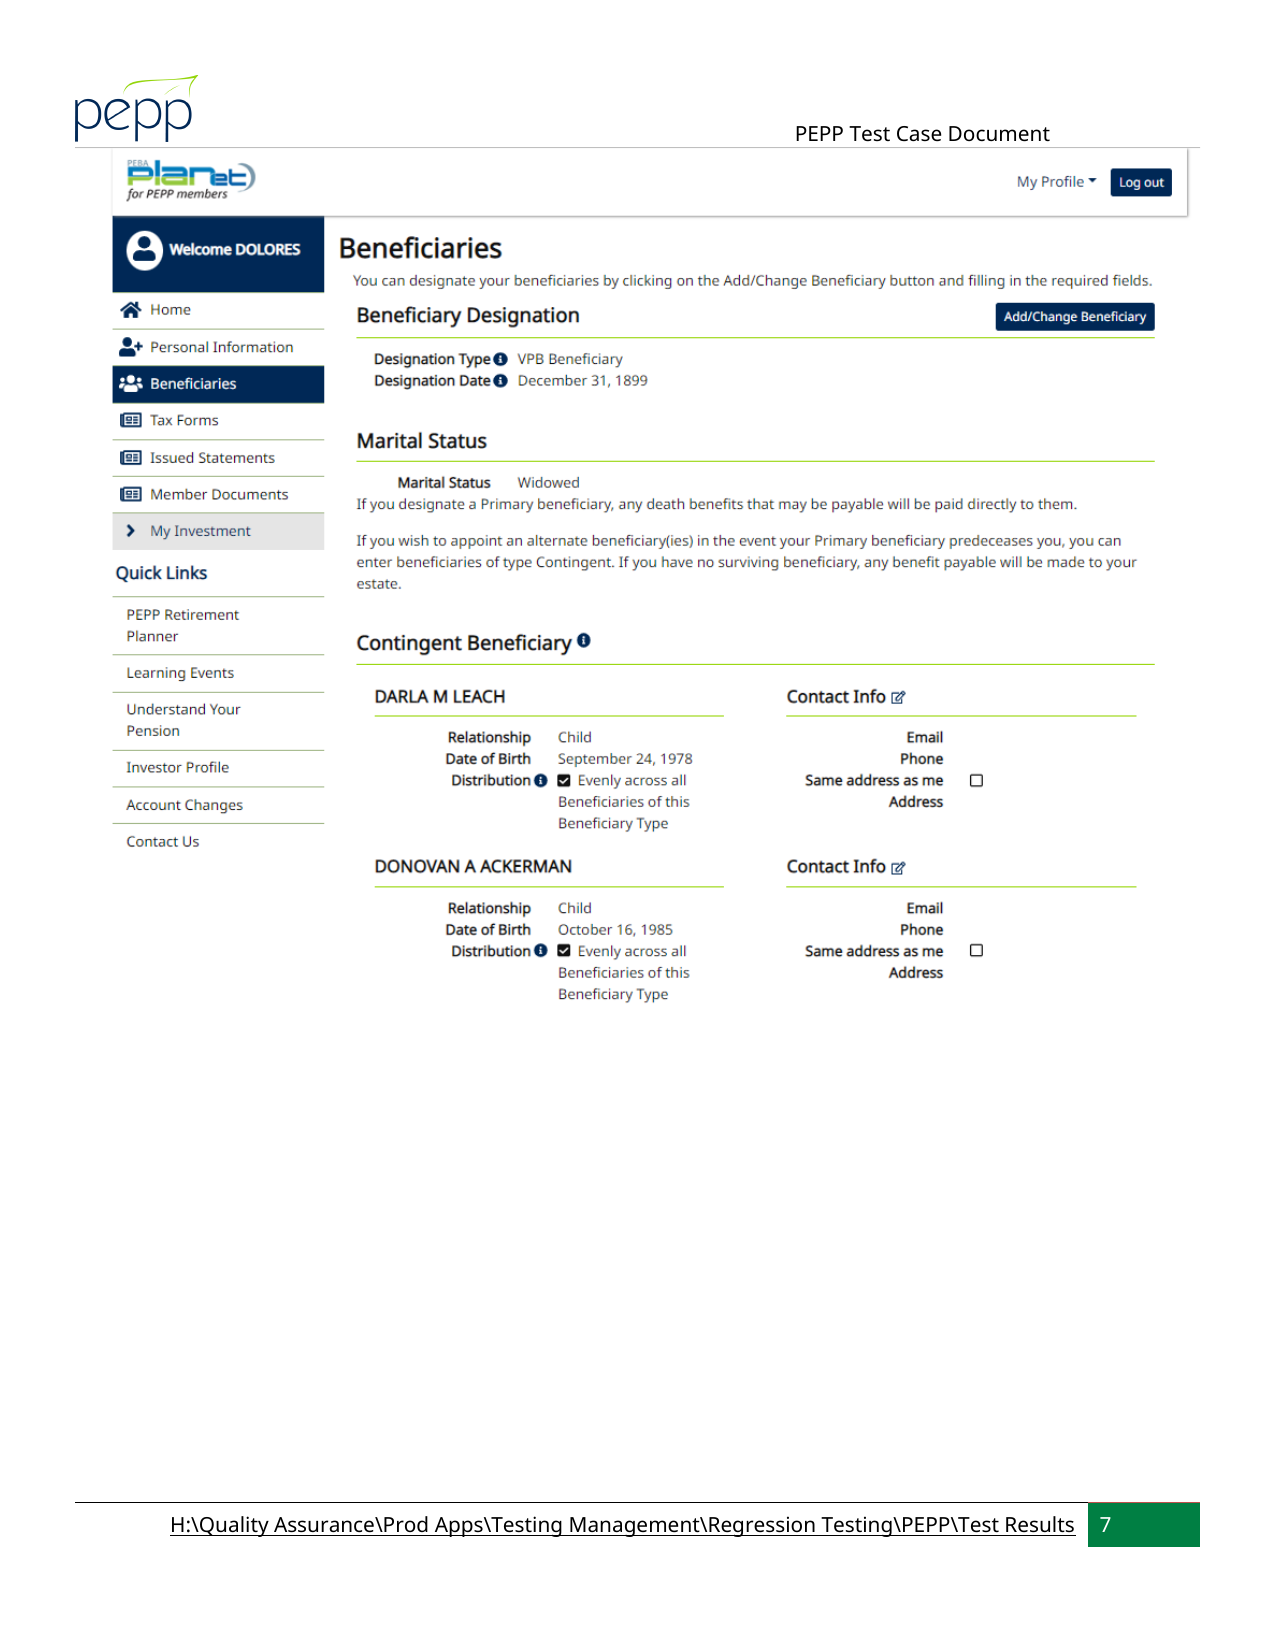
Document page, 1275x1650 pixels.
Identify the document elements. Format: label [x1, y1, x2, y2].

picture [75, 147, 1200, 1025]
picture [75, 75, 199, 142]
